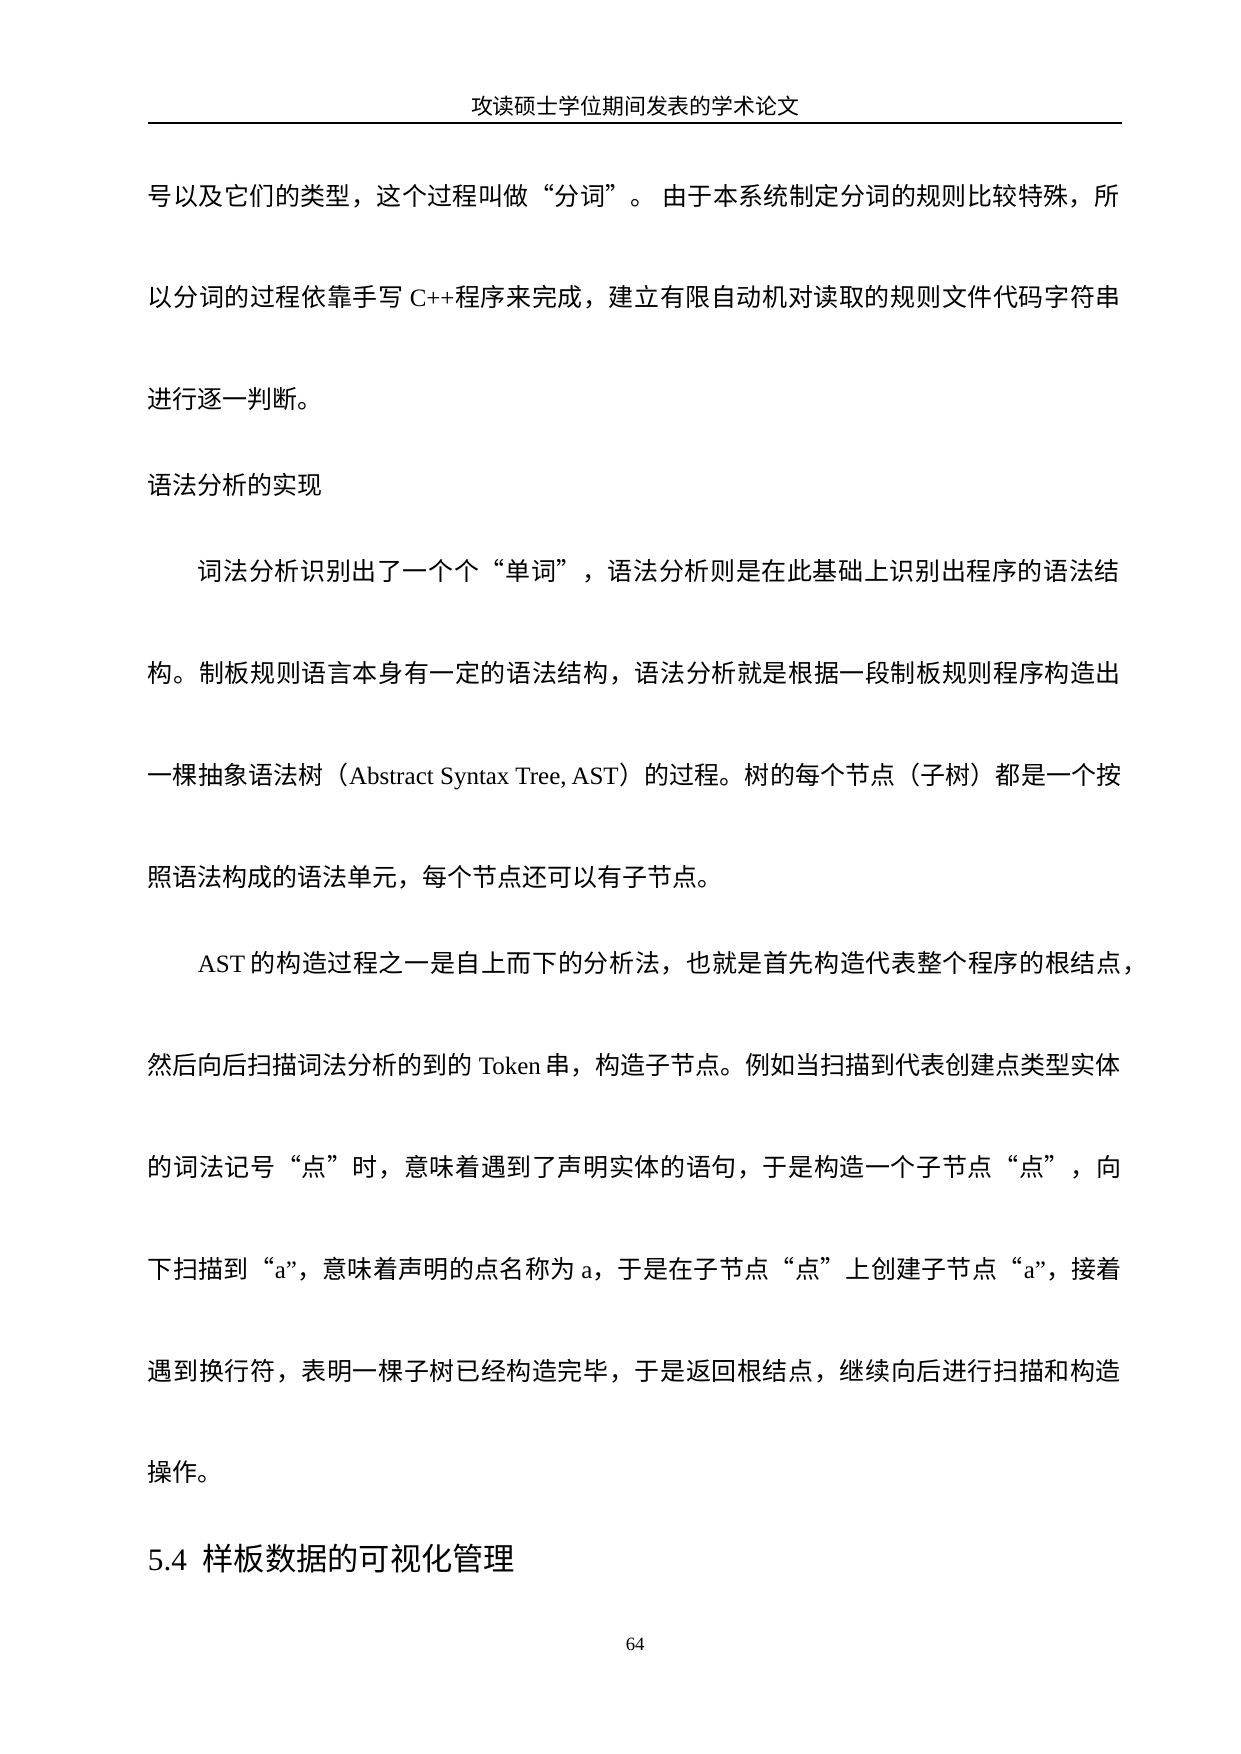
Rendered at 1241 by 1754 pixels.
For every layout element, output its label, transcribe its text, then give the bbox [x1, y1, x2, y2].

text 语法分析的实现 [148, 450, 1122, 518]
title 5.4 样板数据的可视化管理 [148, 1523, 1122, 1591]
text 词法分析识别出了一个个“单词”，语法分析则是在此基础上识别出程序的语法结构。制板规则语言本身有一定的语法结构，语法分析就是根据一段制板规则程序构造出一棵抽象语法树（Abstract Syntax Tree, AST）的过程。树的每个节点（子树）都是一个按照语法构成的语法单元，每个节点还可以有子节点。 [148, 536, 1122, 909]
text AST的构造过程之一是自上而下的分析法，也就是首先构造代表整个程序的根结点，然后向后扫描词法分析的到的Token串，构造子节点。例如当扫描到代表创建点类型实体的词法记号“点”时，意味着遇到了声明实体的语句，于是构造一个子节点“点”，向下扫描到“a”，意味着声明的点名称为a，于是在子节点“点”上创建子节点“a”，接着遇到换行符，表明一棵子树已经构造完毕，于是返回根结点，继续向后进行扫描和构造操作。 [148, 928, 1122, 1505]
